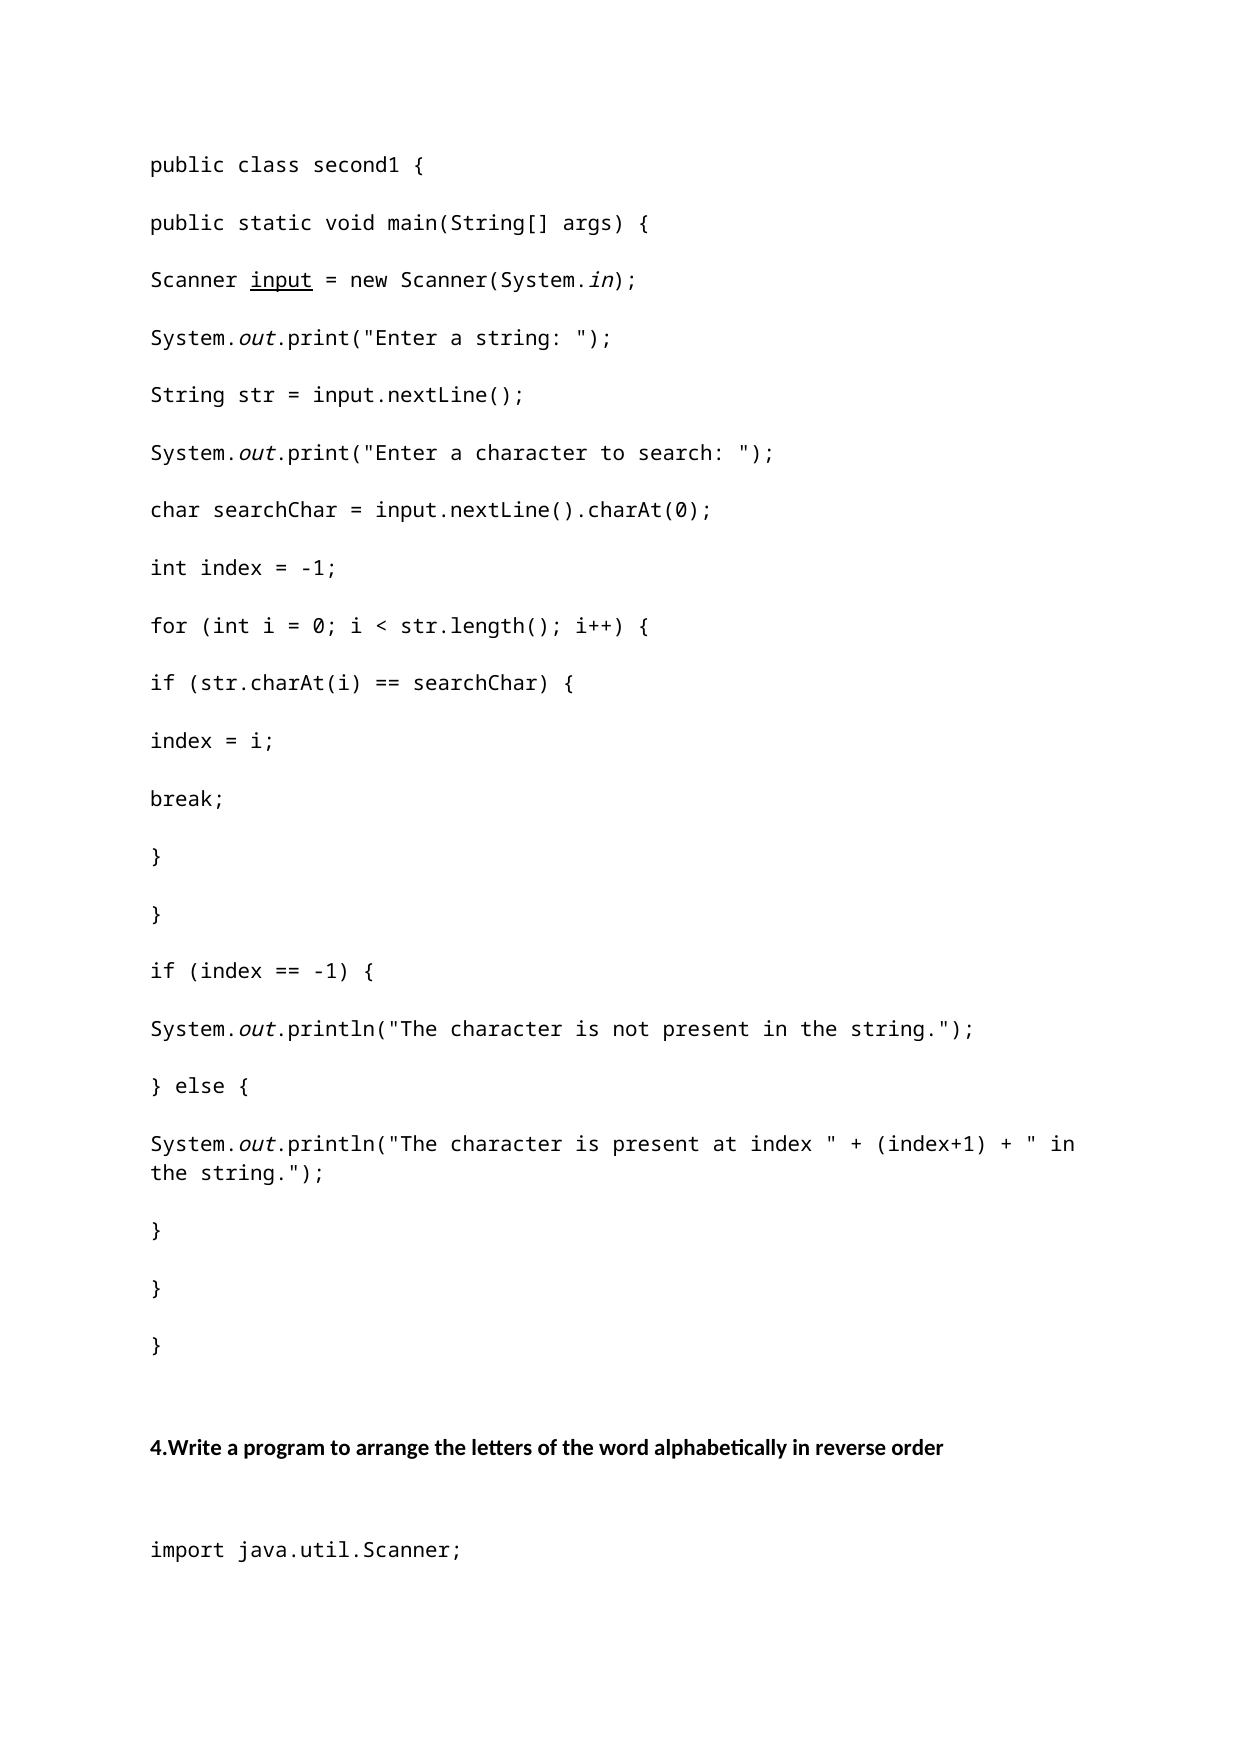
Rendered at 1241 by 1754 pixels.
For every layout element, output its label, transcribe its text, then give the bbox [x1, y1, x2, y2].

text System.out.print("Enter a string: "); [150, 323, 1090, 351]
text } else { [150, 1072, 1090, 1100]
text public static void main(String[] args) { [150, 208, 1090, 236]
text System.out.println("The character is present at index " + (index+1) + " in the string."); [150, 1129, 1090, 1186]
text if (str.charAt(i) == searchChar) { [150, 668, 1090, 697]
text 4.Write a program to arrange the letters of the word alphabetically in reverse order [150, 1433, 1090, 1461]
text if (index == -1) { [150, 956, 1090, 985]
text System.out.print("Enter a character to search: "); [150, 438, 1090, 466]
text import java.util.Scanner; [150, 1535, 1090, 1563]
text char searchChar = input.nextLine().charAt(0); [150, 496, 1090, 524]
text String str = input.nextLine(); [150, 380, 1090, 409]
text } [150, 1215, 1090, 1244]
text index = i; [150, 726, 1090, 754]
text } [150, 1331, 1090, 1359]
text } [150, 899, 1090, 927]
text for (int i = 0; i < str.length(); i++) { [150, 611, 1090, 639]
text } [150, 1273, 1090, 1301]
text } [150, 841, 1090, 870]
text int index = -1; [150, 553, 1090, 582]
text break; [150, 784, 1090, 812]
text Scanner input = new Scanner(System.in); [150, 265, 1090, 294]
text public class second1 { [150, 150, 1090, 178]
text System.out.println("The character is not present in the string."); [150, 1014, 1090, 1042]
